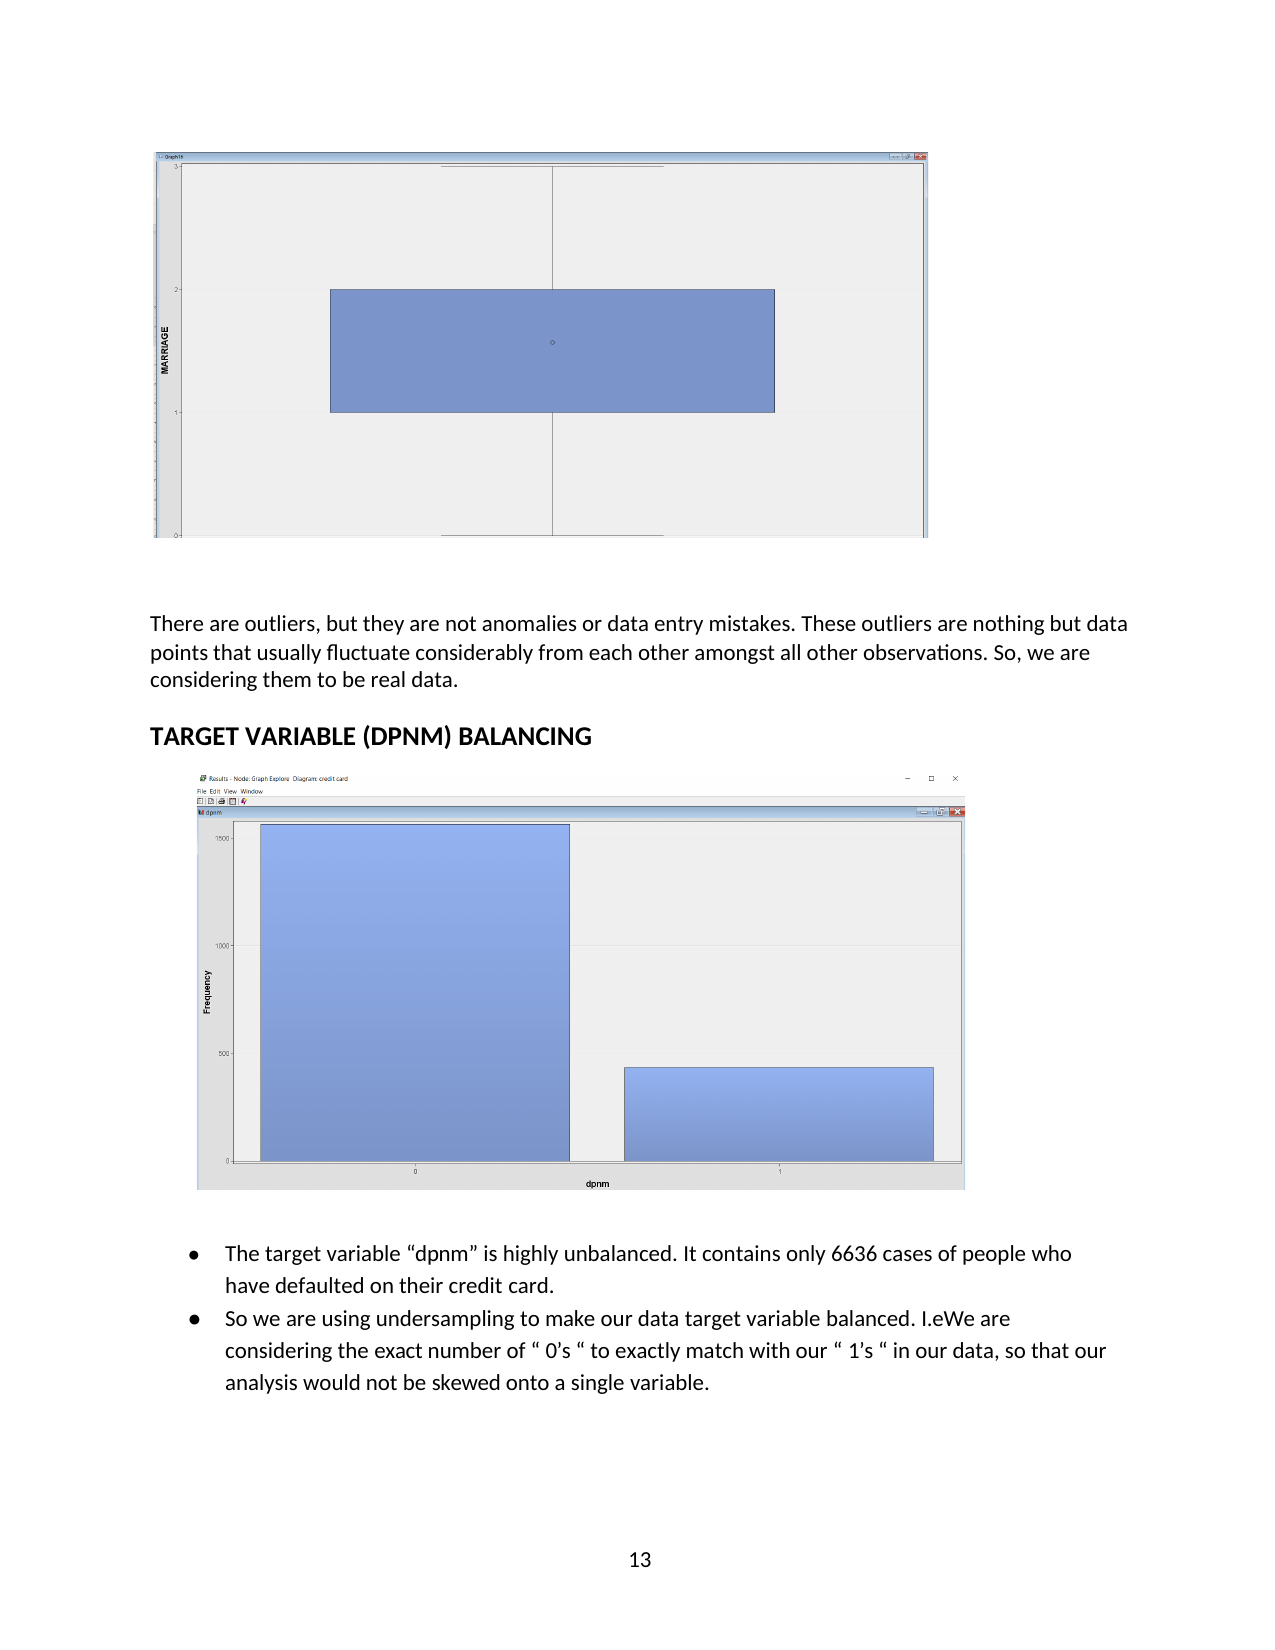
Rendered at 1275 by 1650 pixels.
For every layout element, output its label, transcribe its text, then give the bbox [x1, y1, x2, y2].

picture [153, 152, 929, 538]
picture [196, 775, 966, 1190]
list So we are using undersampling to make our data target variable balanced. I.eWe are considering the exact number of “ 0’s “ to exactly match with our “ 1’s “ in our data, so that our analysis would not be skewed onto a single variable. [187, 1304, 1119, 1396]
subtitle TARGET VARIABLE (DPNM) BALANCING [150, 719, 1248, 752]
text There are outliers, but they are not anomalies or data entry mistakes. These outliers are nothing but data points that usually fluctuate considerably from each other amongst all other observations. So, we are considering them to be real data. [150, 609, 1132, 694]
list The target variable “dpnm” is highly unbalanced. It contains only 6636 cases of people who have defaulted on their credit card. [187, 1239, 1119, 1299]
